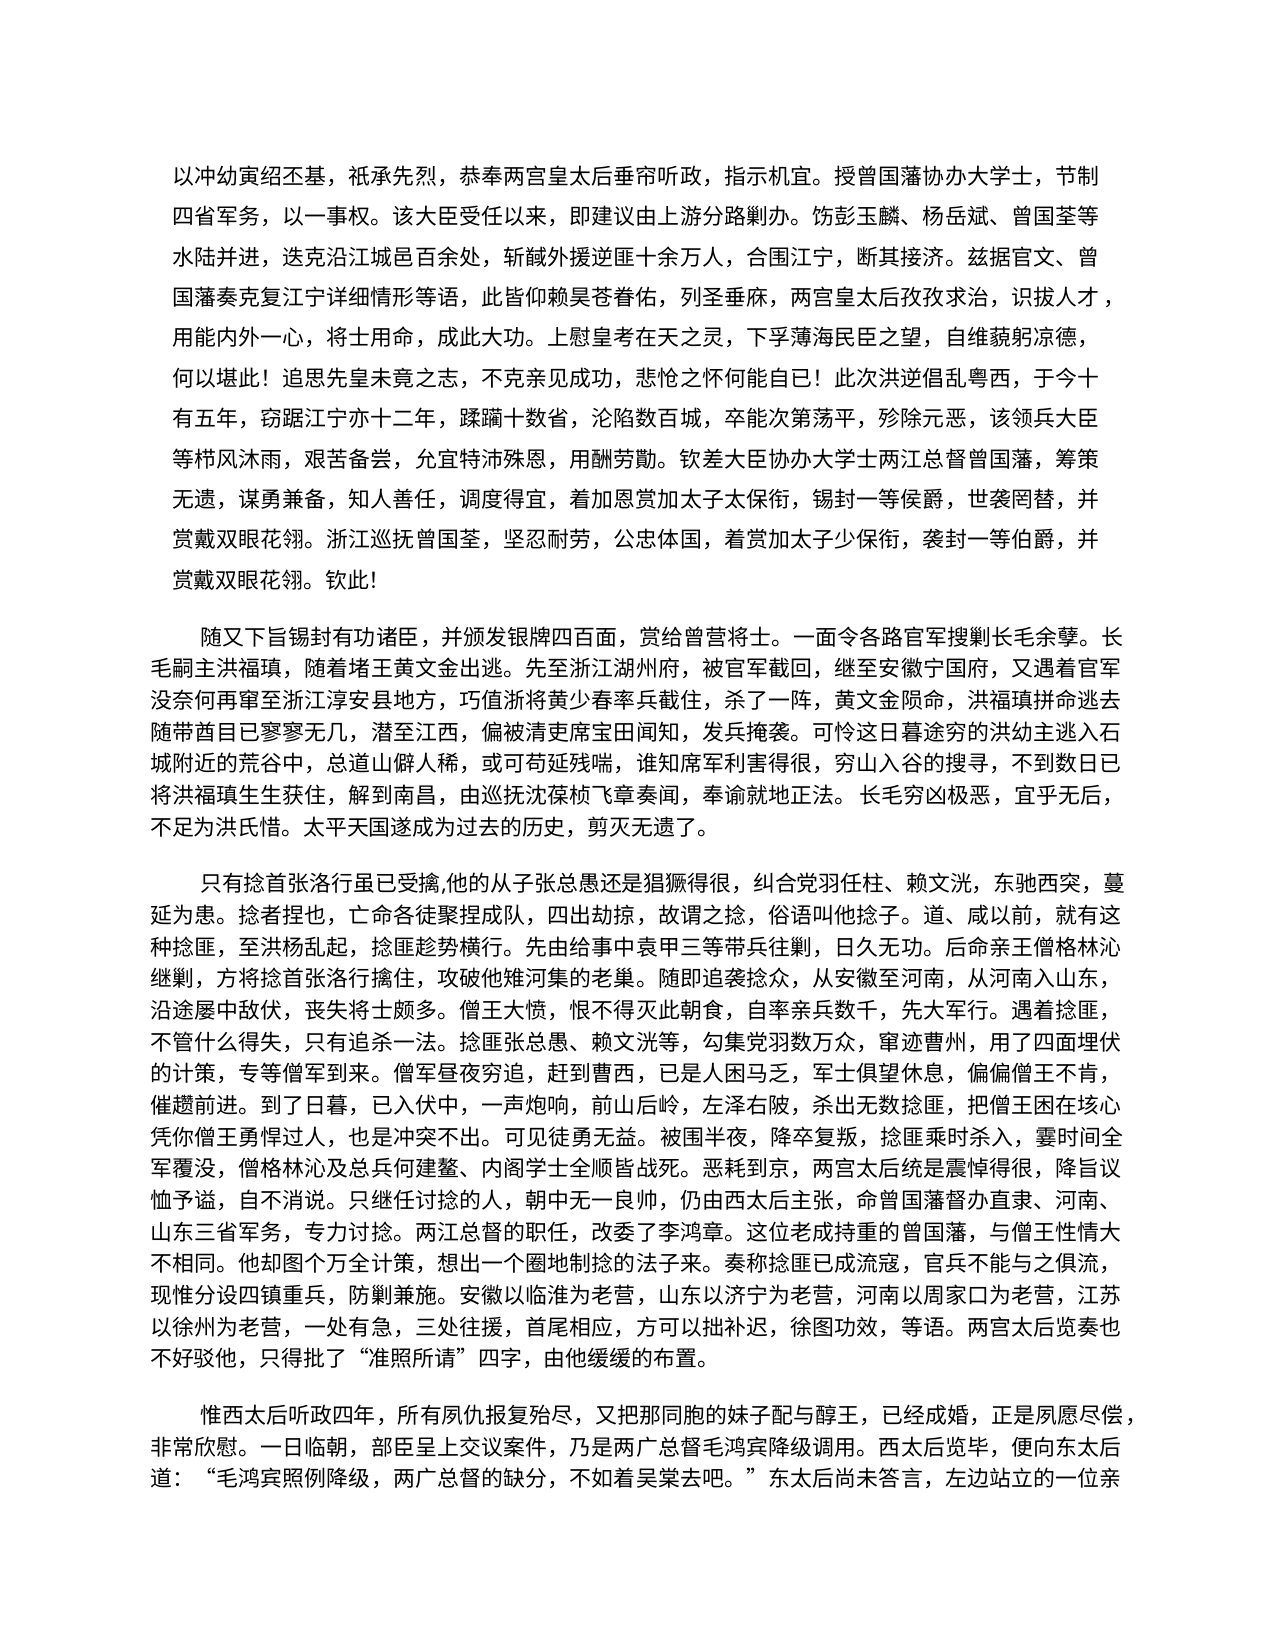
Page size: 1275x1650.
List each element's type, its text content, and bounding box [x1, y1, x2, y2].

text 随又下旨锡封有功诸臣，并颁发银牌四百面，赏给曾营将士。一面令各路官军搜剿长毛余孽。长毛嗣主洪福瑱，随着堵王黄文金出逃。先至浙江湖州府，被官军截回，继至安徽宁国府，又遇着官军，没奈何再窜至浙江淳安县地方，巧值浙将黄少春率兵截住，杀了一阵，黄文金陨命，洪福瑱拼命逃去。随带酋目已寥寥无几，潜至江西，偏被清吏席宝田闻知，发兵掩袭。可怜这日暮途穷的洪幼主逃入石城附近的荒谷中，总道山僻人稀，或可苟延残喘，谁知席军利害得很，穷山入谷的搜寻，不到数日已将洪福瑱生生获住，解到南昌，由巡抚沈葆桢飞章奏闻，奉谕就地正法。长毛穷凶极恶，宜乎无后，不足为洪氏惜。太平天国遂成为过去的历史，剪灭无遗了。 [150, 619, 1125, 841]
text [172, 150, 1103, 594]
text 只有捻首张洛行虽已受擒,他的从子张总愚还是猖獗得很，纠合党羽任柱、赖文洸，东驰西突，蔓延为患。捻者捏也，亡命各徒聚捏成队，四出劫掠，故谓之捻，俗语叫他捻子。道、咸以前，就有这种捻匪，至洪杨乱起，捻匪趁势横行。先由给事中袁甲三等带兵往剿，日久无功。后命亲王僧格林沁继剿，方将捻首张洛行擒住，攻破他雉河集的老巢。随即追袭捻众，从安徽至河南，从河南入山东，沿途屡中敌伏，丧失将士颇多。僧王大愤，恨不得灭此朝食，自率亲兵数千，先大军行。遇着捻匪，不管什么得失，只有追杀一法。捻匪张总愚、赖文洸等，勾集党羽数万众，窜迹曹州，用了四面埋伏的计策，专等僧军到来。僧军昼夜穷追，赶到曹西，已是人困马乏，军士俱望休息，偏偏僧王不肯，催趱前进。到了日暮，已入伏中，一声炮响，前山后岭，左泽右陂，杀出无数捻匪，把僧王困在垓心，凭你僧王勇悍过人，也是冲突不出。可见徒勇无益。被围半夜，降卒复叛，捻匪乘时杀入，霎时间全军覆没，僧格林沁及总兵何建鳌、内阁学士全顺皆战死。恶耗到京，两宫太后统是震悼得很，降旨议恤予谥，自不消说。只继任讨捻的人，朝中无一良帅，仍由西太后主张，命曾国藩督办直隶、河南、山东三省军务，专力讨捻。两江总督的职任，改委了李鸿章。这位老成持重的曾国藩，与僧王性情大不相同。他却图个万全计策，想出一个圈地制捻的法子来。奏称捻匪已成流寇，官兵不能与之俱流，现惟分设四镇重兵，防剿兼施。安徽以临淮为老营，山东以济宁为老营，河南以周家口为老营，江苏以徐州为老营，一处有急，三处往援，首尾相应，方可以拙补迟，徐图功效，等语。两宫太后览奏也不好驳他，只得批了“准照所请”四字，由他缓缓的布置。 [150, 866, 1125, 1373]
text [150, 1398, 1125, 1493]
